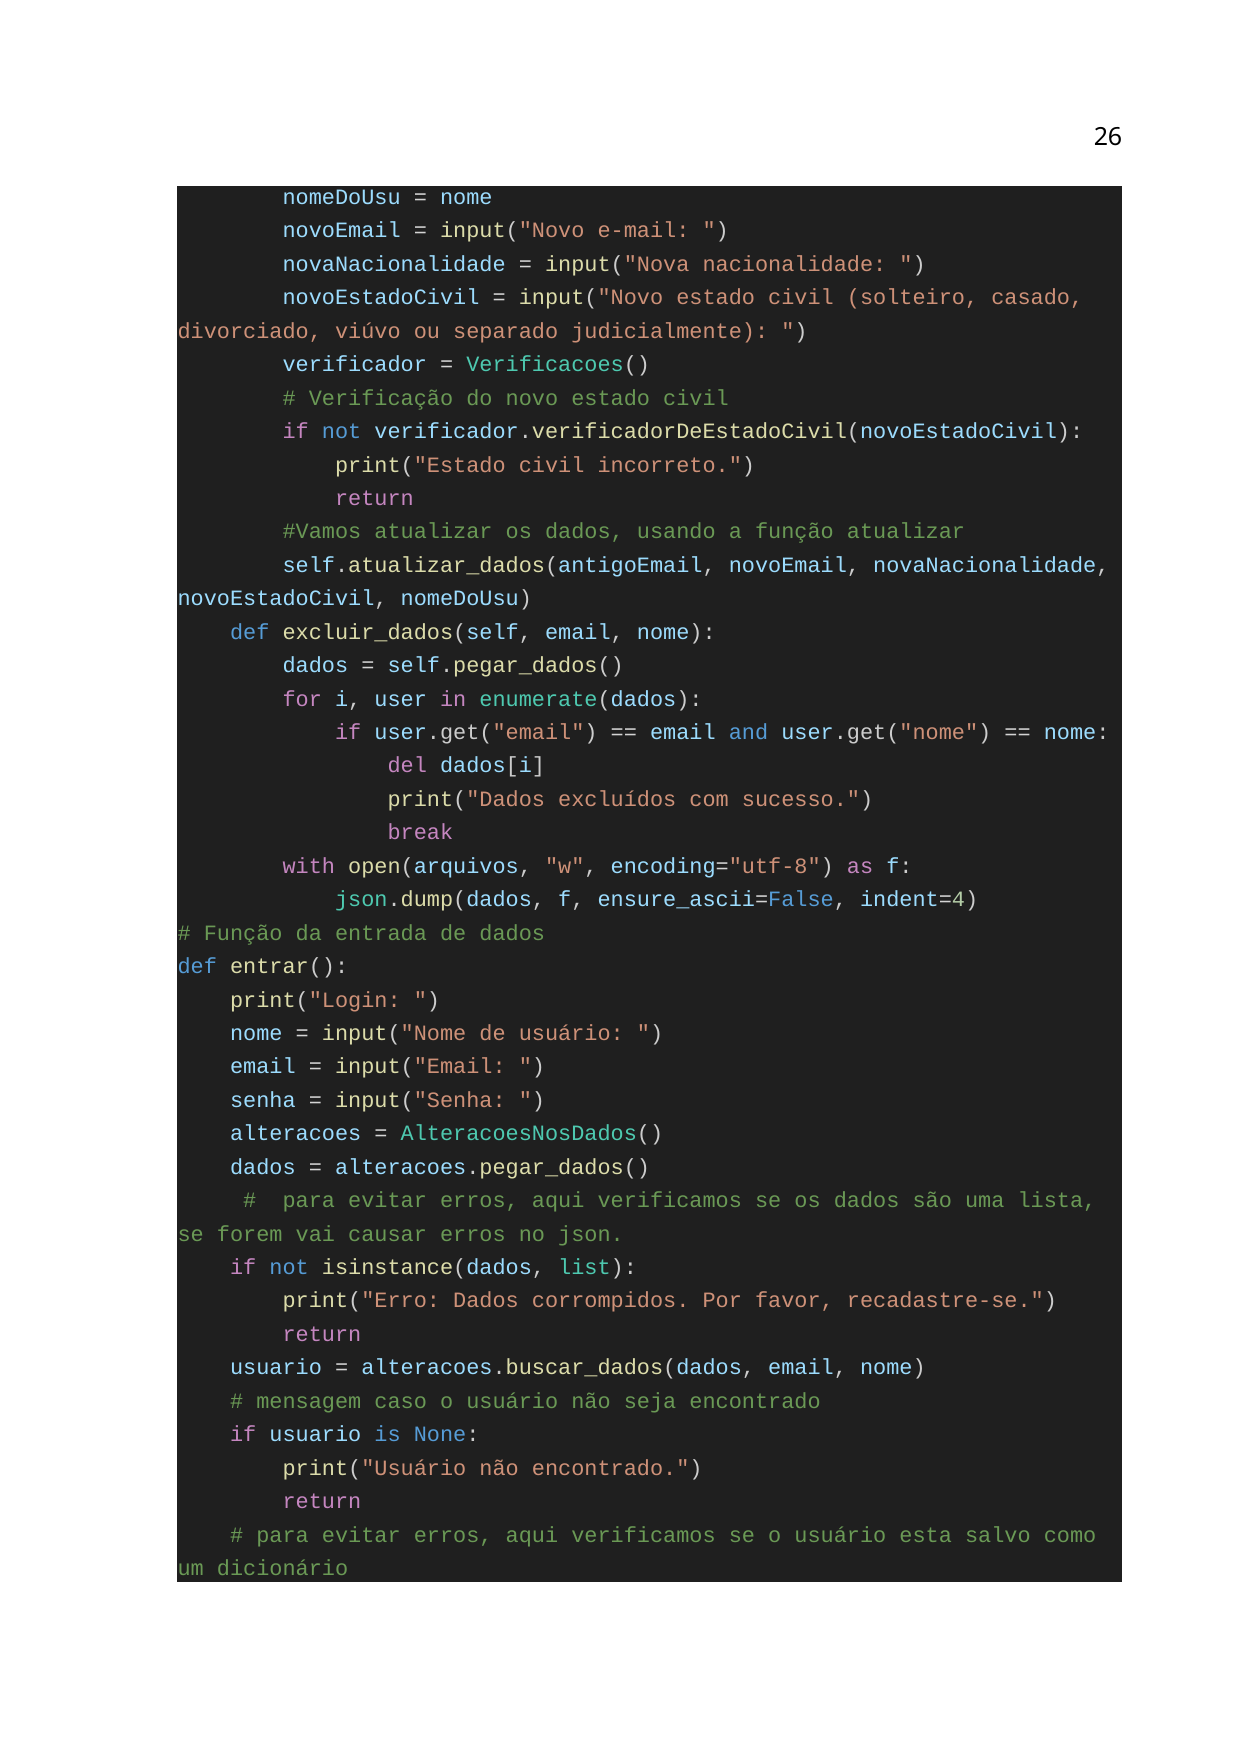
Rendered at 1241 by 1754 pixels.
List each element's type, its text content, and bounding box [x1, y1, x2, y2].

text # para evitar erros, aqui verificamos se o usuário esta salvo como um dicionário [177, 1524, 1122, 1582]
text verificador = Verificacoes() [177, 353, 1122, 378]
text if usuario is None: [177, 1423, 1122, 1448]
text print("Login: ") [177, 989, 1122, 1013]
text if user.get("email") == email and user.get("nome") == nome: [177, 721, 1122, 746]
text print("Dados excluídos com sucesso.") [177, 788, 1122, 813]
text del dados[i] [177, 755, 1122, 779]
text novaNacionalidade = input("Nova nacionalidade: ") [177, 253, 1122, 278]
text for i, user in enumerate(dados): [177, 688, 1122, 713]
text def entrar(): [177, 955, 1122, 980]
text print("Estado civil incorreto.") [177, 454, 1122, 478]
text # mensagem caso o usuário não seja encontrado [177, 1390, 1122, 1415]
text break [177, 822, 1122, 846]
text novoEmail = input("Novo e-mail: ") [177, 220, 1122, 244]
text novoEstadoCivil = input("Novo estado civil (solteiro, casado, divorciado, viúvo ou separado judicialmente): ") [177, 287, 1122, 345]
text nome = input("Nome de usuário: ") [177, 1022, 1122, 1047]
text #Vamos atualizar os dados, usando a função atualizar [177, 521, 1122, 545]
text dados = self.pegar_dados() [177, 654, 1122, 679]
text json.dump(dados, f, ensure_ascii=False, indent=4) [177, 888, 1122, 913]
text email = input("Email: ") [177, 1056, 1122, 1080]
text return [177, 487, 1122, 512]
text alteracoes = AlteracoesNosDados() [177, 1122, 1122, 1147]
text def excluir_dados(self, email, nome): [177, 621, 1122, 646]
text nomeDoUsu = nome [177, 186, 1122, 211]
text self.atualizar_dados(antigoEmail, novoEmail, novaNacionalidade, novoEstadoCivil, nomeDoUsu) [177, 554, 1122, 612]
text # para evitar erros, aqui verificamos se os dados são uma lista, se forem vai causar erros no json. [177, 1189, 1122, 1248]
text return [177, 1323, 1122, 1348]
text print("Erro: Dados corrompidos. Por favor, recadastre-se.") [177, 1290, 1122, 1314]
text with open(arquivos, "w", encoding="utf-8") as f: [177, 855, 1122, 880]
text print("Usuário não encontrado.") [177, 1457, 1122, 1482]
text senha = input("Senha: ") [177, 1089, 1122, 1114]
text if not verificador.verificadorDeEstadoCivil(novoEstadoCivil): [177, 420, 1122, 445]
text usuario = alteracoes.buscar_dados(dados, email, nome) [177, 1357, 1122, 1381]
text if not isinstance(dados, list): [177, 1256, 1122, 1281]
text # Verificação do novo estado civil [177, 387, 1122, 412]
text return [177, 1490, 1122, 1515]
text dados = alteracoes.pegar_dados() [177, 1156, 1122, 1181]
text # Função da entrada de dados [177, 922, 1122, 947]
